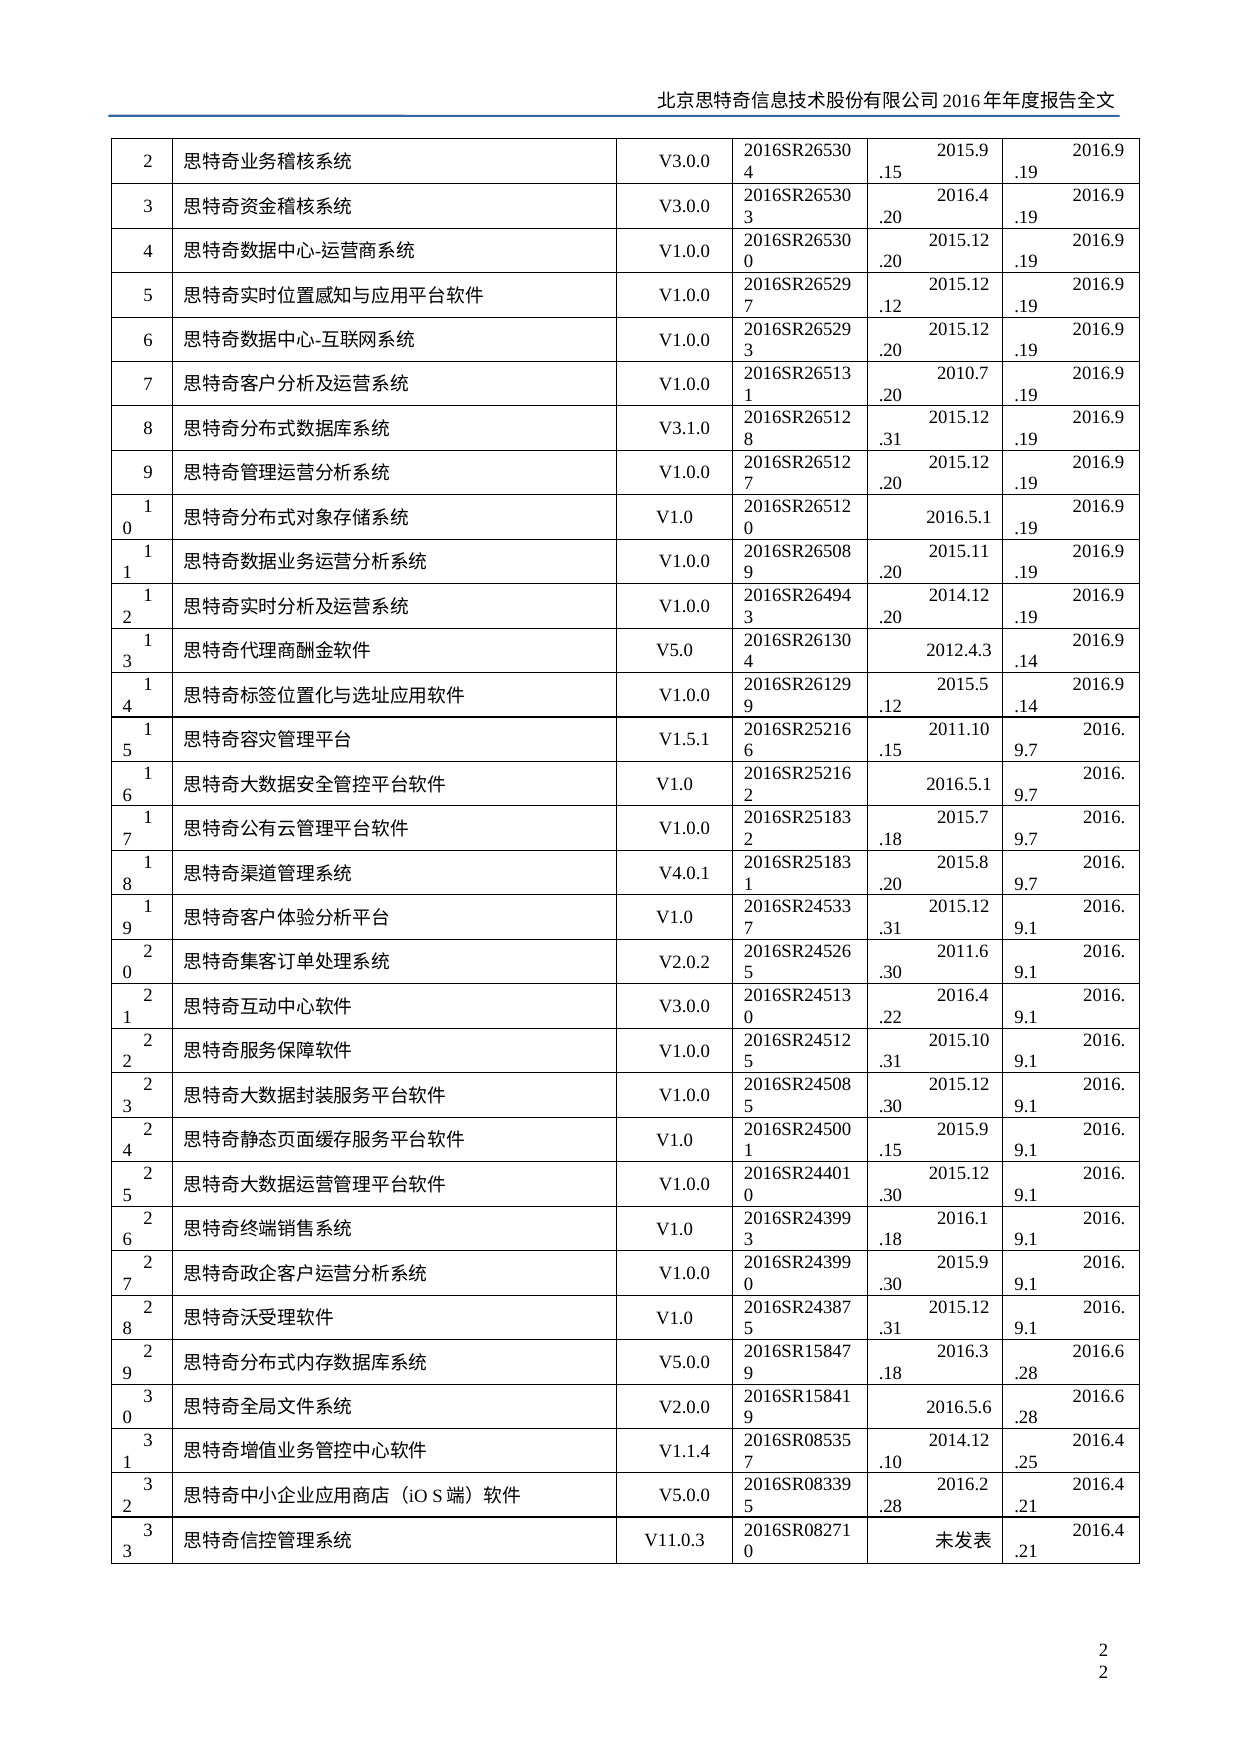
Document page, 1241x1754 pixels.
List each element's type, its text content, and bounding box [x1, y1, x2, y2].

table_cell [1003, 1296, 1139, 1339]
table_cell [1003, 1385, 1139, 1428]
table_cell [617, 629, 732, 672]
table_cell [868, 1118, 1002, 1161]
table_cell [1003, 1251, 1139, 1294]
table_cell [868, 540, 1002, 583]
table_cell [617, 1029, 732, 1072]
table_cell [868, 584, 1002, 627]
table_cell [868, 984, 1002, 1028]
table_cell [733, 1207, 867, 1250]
table_cell 2016SR265293 [733, 318, 867, 361]
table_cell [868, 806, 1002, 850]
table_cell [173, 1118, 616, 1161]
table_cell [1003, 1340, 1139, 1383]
table_header 2 [112, 139, 172, 183]
table_cell 8 [112, 406, 172, 449]
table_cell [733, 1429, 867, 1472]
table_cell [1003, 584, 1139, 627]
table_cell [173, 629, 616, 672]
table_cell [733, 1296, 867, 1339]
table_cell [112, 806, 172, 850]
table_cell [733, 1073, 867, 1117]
table_header V3.0.0 [617, 139, 732, 183]
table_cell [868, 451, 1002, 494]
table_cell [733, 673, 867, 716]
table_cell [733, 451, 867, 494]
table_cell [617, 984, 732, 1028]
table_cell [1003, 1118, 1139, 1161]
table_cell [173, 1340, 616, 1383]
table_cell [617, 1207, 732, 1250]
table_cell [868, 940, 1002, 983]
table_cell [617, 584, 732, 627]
table_cell V1.0.0 [617, 273, 732, 317]
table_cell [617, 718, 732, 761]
table_cell 6 [112, 318, 172, 361]
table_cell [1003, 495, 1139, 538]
table_cell V1.0.0 [617, 318, 732, 361]
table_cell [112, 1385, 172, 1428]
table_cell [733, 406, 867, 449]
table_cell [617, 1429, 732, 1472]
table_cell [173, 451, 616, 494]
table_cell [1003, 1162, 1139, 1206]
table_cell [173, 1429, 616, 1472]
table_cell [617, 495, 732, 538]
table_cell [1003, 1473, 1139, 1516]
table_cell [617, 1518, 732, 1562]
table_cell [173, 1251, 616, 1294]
table_cell 2016.9.19 [1003, 273, 1139, 317]
table_cell 2010.7.20 [868, 362, 1002, 405]
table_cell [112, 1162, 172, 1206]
table_cell 2016SR265303 [733, 184, 867, 228]
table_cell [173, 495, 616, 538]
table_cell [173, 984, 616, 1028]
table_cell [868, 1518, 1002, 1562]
table_cell 2015.12.20 [868, 229, 1002, 272]
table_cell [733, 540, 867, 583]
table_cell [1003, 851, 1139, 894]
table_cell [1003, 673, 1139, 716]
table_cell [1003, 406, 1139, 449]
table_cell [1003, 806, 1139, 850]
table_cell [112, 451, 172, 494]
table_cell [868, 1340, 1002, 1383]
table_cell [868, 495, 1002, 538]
table_cell 2016.9.19 [1003, 184, 1139, 228]
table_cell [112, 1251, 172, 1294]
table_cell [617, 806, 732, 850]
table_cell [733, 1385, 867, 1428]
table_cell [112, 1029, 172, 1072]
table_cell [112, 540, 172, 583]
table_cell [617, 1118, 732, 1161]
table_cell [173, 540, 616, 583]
table_cell 2016SR265131 [733, 362, 867, 405]
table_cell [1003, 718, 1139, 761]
table_cell 2016.4.20 [868, 184, 1002, 228]
table_cell 思特奇客户分析及运营系统 [173, 362, 616, 405]
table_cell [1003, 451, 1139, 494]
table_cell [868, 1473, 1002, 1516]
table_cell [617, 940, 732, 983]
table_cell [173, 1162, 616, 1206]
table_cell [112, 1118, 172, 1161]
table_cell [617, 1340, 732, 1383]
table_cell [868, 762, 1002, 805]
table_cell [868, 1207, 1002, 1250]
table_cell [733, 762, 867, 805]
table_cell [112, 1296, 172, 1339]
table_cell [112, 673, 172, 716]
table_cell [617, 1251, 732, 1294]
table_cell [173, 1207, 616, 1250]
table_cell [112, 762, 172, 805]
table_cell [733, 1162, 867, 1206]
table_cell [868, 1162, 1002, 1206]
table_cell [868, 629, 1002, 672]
table_cell 2016.9.19 [1003, 229, 1139, 272]
table_cell 思特奇实时位置感知与应用平台软件 [173, 273, 616, 317]
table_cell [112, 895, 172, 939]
table_cell 思特奇数据中心-互联网系统 [173, 318, 616, 361]
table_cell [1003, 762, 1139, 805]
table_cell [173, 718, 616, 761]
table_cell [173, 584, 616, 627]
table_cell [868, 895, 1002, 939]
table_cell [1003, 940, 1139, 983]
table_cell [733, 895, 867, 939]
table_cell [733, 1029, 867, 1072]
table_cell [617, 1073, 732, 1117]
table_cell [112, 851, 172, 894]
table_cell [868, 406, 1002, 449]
table_cell 7 [112, 362, 172, 405]
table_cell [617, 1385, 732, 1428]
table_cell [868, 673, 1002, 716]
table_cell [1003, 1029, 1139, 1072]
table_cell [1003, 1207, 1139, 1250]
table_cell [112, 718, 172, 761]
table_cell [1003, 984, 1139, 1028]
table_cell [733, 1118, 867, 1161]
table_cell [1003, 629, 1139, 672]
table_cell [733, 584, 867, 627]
table_cell 5 [112, 273, 172, 317]
table_cell 4 [112, 229, 172, 272]
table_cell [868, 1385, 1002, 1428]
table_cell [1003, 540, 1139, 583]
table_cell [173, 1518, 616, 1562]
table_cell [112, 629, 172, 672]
table_cell V1.0.0 [617, 362, 732, 405]
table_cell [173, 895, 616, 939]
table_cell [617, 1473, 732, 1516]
table_header 2016.9.19 [1003, 139, 1139, 183]
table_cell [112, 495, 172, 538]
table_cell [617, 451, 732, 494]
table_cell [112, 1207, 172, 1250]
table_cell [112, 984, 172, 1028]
table_cell V3.0.0 [617, 184, 732, 228]
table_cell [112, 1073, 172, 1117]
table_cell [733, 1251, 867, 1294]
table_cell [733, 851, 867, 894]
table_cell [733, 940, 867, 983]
table_header 2015.9.15 [868, 139, 1002, 183]
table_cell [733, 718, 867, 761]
table_cell 2016SR265297 [733, 273, 867, 317]
table_cell 2015.12.20 [868, 318, 1002, 361]
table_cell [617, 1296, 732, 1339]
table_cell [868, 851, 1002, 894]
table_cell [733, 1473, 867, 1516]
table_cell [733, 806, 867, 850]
table_header 思特奇业务稽核系统 [173, 139, 616, 183]
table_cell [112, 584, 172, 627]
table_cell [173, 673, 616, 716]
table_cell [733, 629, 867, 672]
table_cell 2016.9.19 [1003, 362, 1139, 405]
table_cell 2016.9.19 [1003, 318, 1139, 361]
table_cell V1.0.0 [617, 229, 732, 272]
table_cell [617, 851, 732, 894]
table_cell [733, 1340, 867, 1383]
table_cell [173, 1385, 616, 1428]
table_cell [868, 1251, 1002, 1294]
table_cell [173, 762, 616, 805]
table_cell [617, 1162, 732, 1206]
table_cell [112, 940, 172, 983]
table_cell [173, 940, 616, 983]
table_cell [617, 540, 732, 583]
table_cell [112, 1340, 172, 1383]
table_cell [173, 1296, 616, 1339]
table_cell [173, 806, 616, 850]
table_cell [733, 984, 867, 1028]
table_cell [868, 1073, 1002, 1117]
table_cell 2016SR265300 [733, 229, 867, 272]
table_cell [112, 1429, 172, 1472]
table_cell 2015.12.12 [868, 273, 1002, 317]
table_cell 思特奇数据中心-运营商系统 [173, 229, 616, 272]
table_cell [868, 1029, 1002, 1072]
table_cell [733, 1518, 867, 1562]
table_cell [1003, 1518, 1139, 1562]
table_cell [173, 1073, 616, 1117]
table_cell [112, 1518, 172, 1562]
table_cell 思特奇分布式数据库系统 [173, 406, 616, 449]
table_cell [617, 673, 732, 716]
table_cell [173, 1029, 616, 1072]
table_cell 3 [112, 184, 172, 228]
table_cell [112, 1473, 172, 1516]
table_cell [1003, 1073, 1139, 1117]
table_header 2016SR265304 [733, 139, 867, 183]
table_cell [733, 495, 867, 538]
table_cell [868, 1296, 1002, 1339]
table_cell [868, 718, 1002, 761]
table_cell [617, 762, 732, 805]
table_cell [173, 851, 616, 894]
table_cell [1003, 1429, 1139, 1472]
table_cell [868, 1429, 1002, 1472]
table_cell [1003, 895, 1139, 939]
table_cell 思特奇资金稽核系统 [173, 184, 616, 228]
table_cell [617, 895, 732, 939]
table_cell V3.1.0 [617, 406, 732, 449]
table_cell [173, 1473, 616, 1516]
